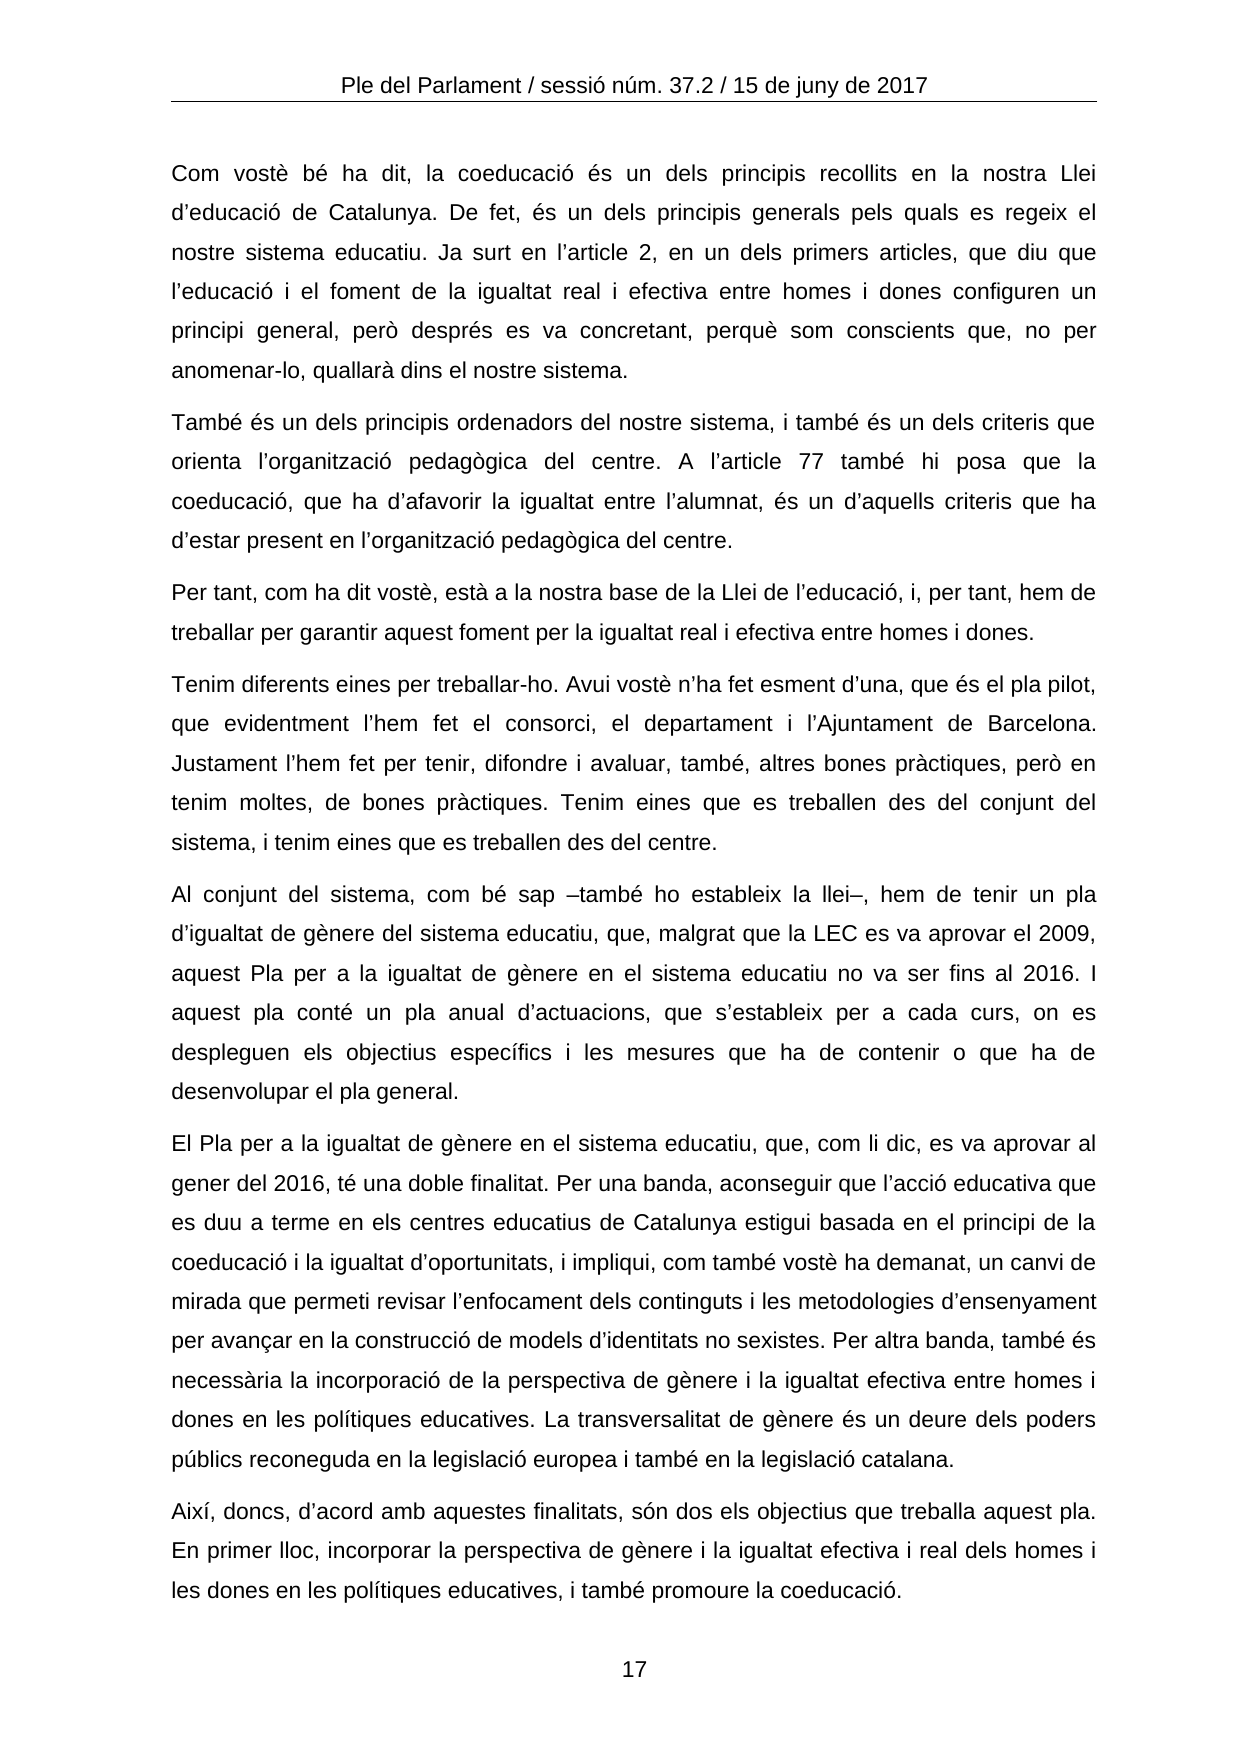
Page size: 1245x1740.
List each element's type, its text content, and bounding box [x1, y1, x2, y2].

text Així, doncs, d’acord amb aquestes finalitats, són dos els objectius que treballa aquest pla. En primer lloc, incorporar la perspectiva de gènere i la igualtat efectiva i real dels homes i les dones en les polítiques educatives, i també promoure la coeducació. [171, 1498, 1097, 1603]
text Tenim diferents eines per treballar-ho. Avui vostè n’ha fet esment d’una, que és el pla pilot, que evidentment l’hem fet el consorci, el departament i l’Ajuntament de Barcelona. Justament l’hem fet per tenir, difondre i avaluar, també, altres bones pràctiques, però en tenim moltes, de bones pràctiques. Tenim eines que es treballen des del conjunt del sistema, i tenim eines que es treballen des del centre. [171, 671, 1097, 855]
text Al conjunt del sistema, com bé sap –també ho estableix la llei–, hem de tenir un pla d’igualtat de gènere del sistema educatiu, que, malgrat que la LEC es va aprovar el 2009, aquest Pla per a la igualtat de gènere en el sistema educatiu no va ser fins al 2016. I aquest pla conté un pla anual d’actuacions, que s’estableix per a cada curs, on es despleguen els objectius específics i les mesures que ha de contenir o que ha de desenvolupar el pla general. [171, 881, 1097, 1104]
text El Pla per a la igualtat de gènere en el sistema educatiu, que, com li dic, es va aprovar al gener del 2016, té una doble finalitat. Per una banda, aconseguir que l’acció educativa que es duu a terme en els centres educatius de Catalunya estigui basada en el principi de la coeducació i la igualtat d’oportunitats, i impliqui, com també vostè ha demanat, un canvi de mirada que permeti revisar l’enfocament dels continguts i les metodologies d’ensenyament per avançar en la construcció de models d’identitats no sexistes. Per altra banda, també és necessària la incorporació de la perspectiva de gènere i la igualtat efectiva entre homes i dones en les polítiques educatives. La transversalitat de gènere és un deure dels poders públics reconeguda en la legislació europea i també en la legislació catalana. [171, 1130, 1097, 1472]
text Per tant, com ha dit vostè, està a la nostra base de la Llei de l’educació, i, per tant, hem de treballar per garantir aquest foment per la igualtat real i efectiva entre homes i dones. [171, 579, 1097, 645]
text També és un dels principis ordenadors del nostre sistema, i també és un dels criteris que orienta l’organització pedagògica del centre. A l’article 77 també hi posa que la coeducació, que ha d’afavorir la igualtat entre l’alumnat, és un d’aquells criteris que ha d’estar present en l’organització pedagògica del centre. [171, 409, 1097, 554]
text Com vostè bé ha dit, la coeducació és un dels principis recollits en la nostra Llei d’educació de Catalunya. De fet, és un dels principis generals pels quals es regeix el nostre sistema educatiu. Ja surt en l’article 2, en un dels primers articles, que diu que l’educació i el foment de la igualtat real i efectiva entre homes i dones configuren un principi general, però després es va concretant, perquè som conscients que, no per anomenar-lo, quallarà dins el nostre sistema. [171, 159, 1097, 383]
